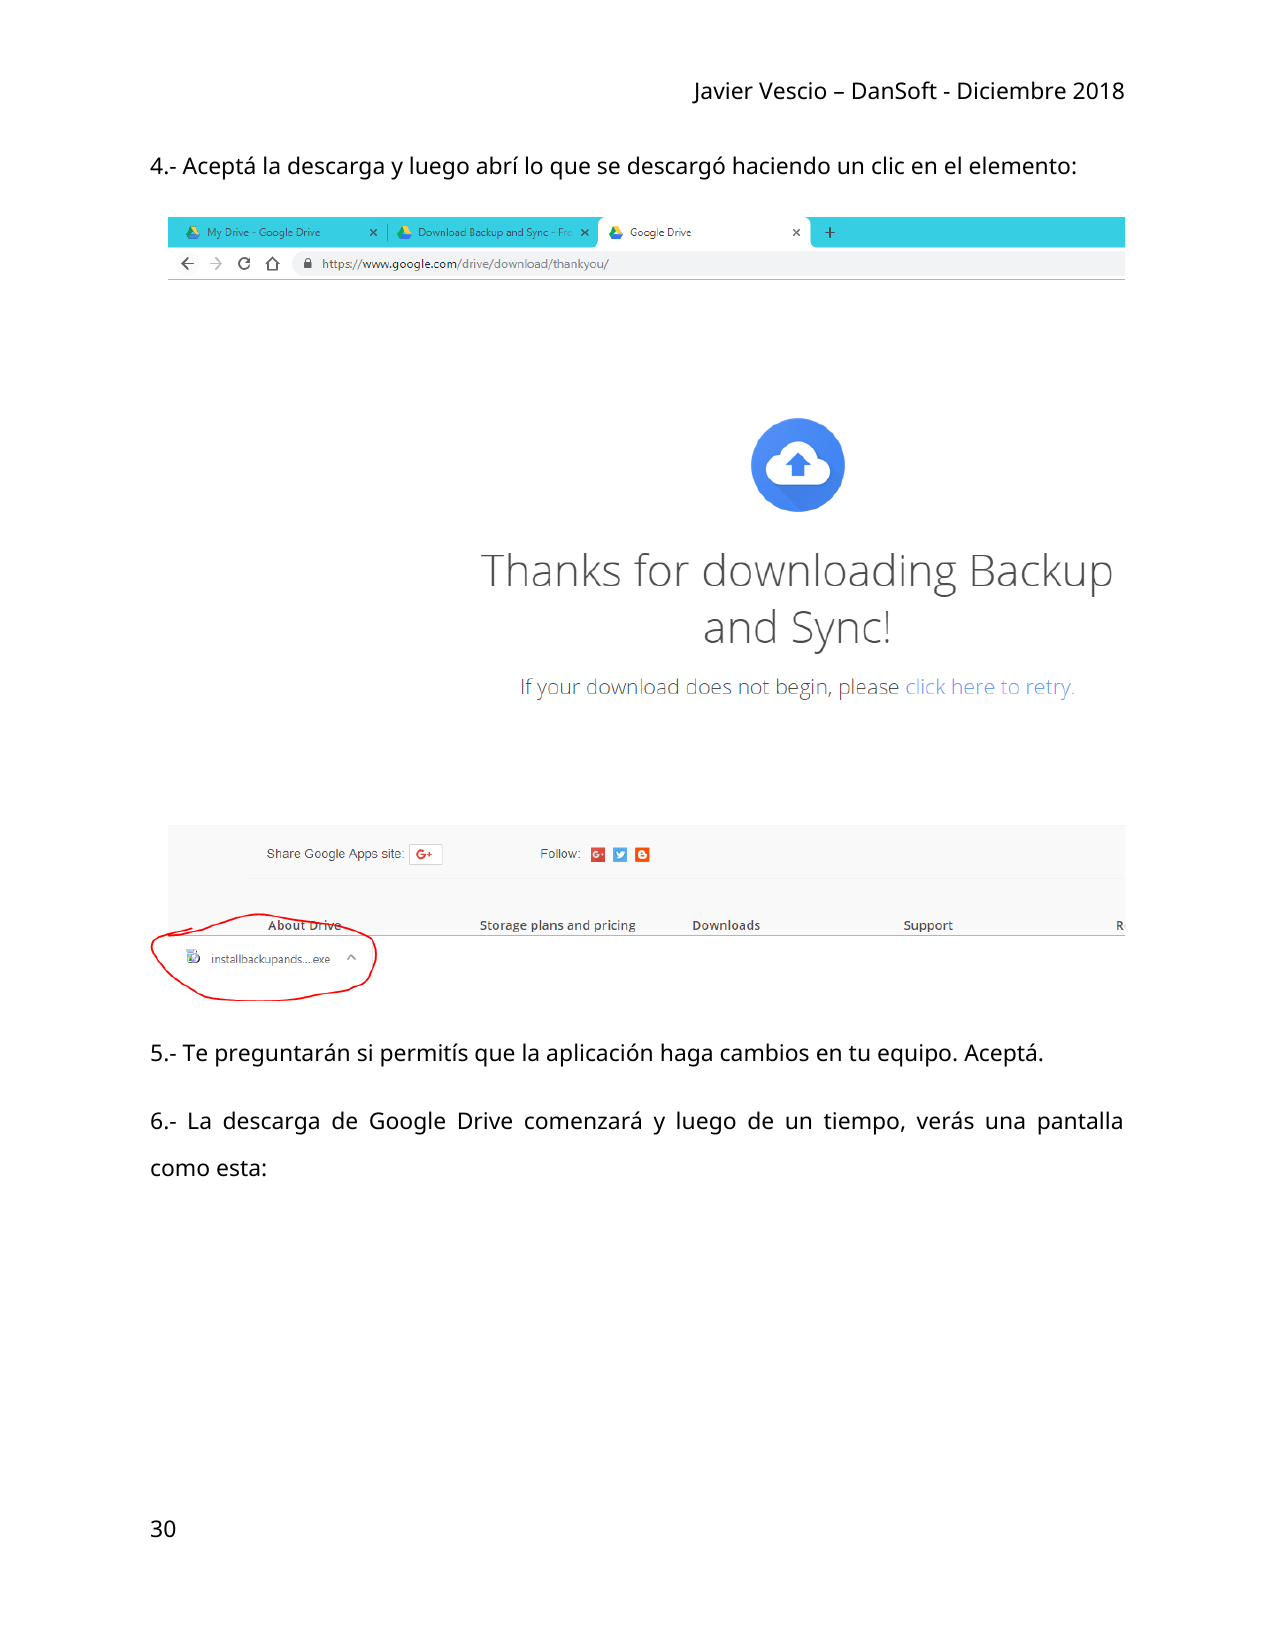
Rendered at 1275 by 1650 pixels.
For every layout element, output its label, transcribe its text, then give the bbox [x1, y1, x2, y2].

picture [150, 217, 1125, 1001]
text 6.- La descarga de Google Drive comenzará y luego de un tiempo, verás una pantalla como esta: [150, 1105, 1125, 1183]
text 4.- Aceptá la descarga y luego abrí lo que se descargó haciendo un clic en el elemento: [150, 150, 1125, 181]
text 5.- Te preguntarán si permitís que la aplicación haga cambios en tu equipo. Aceptá. [150, 1037, 1125, 1069]
